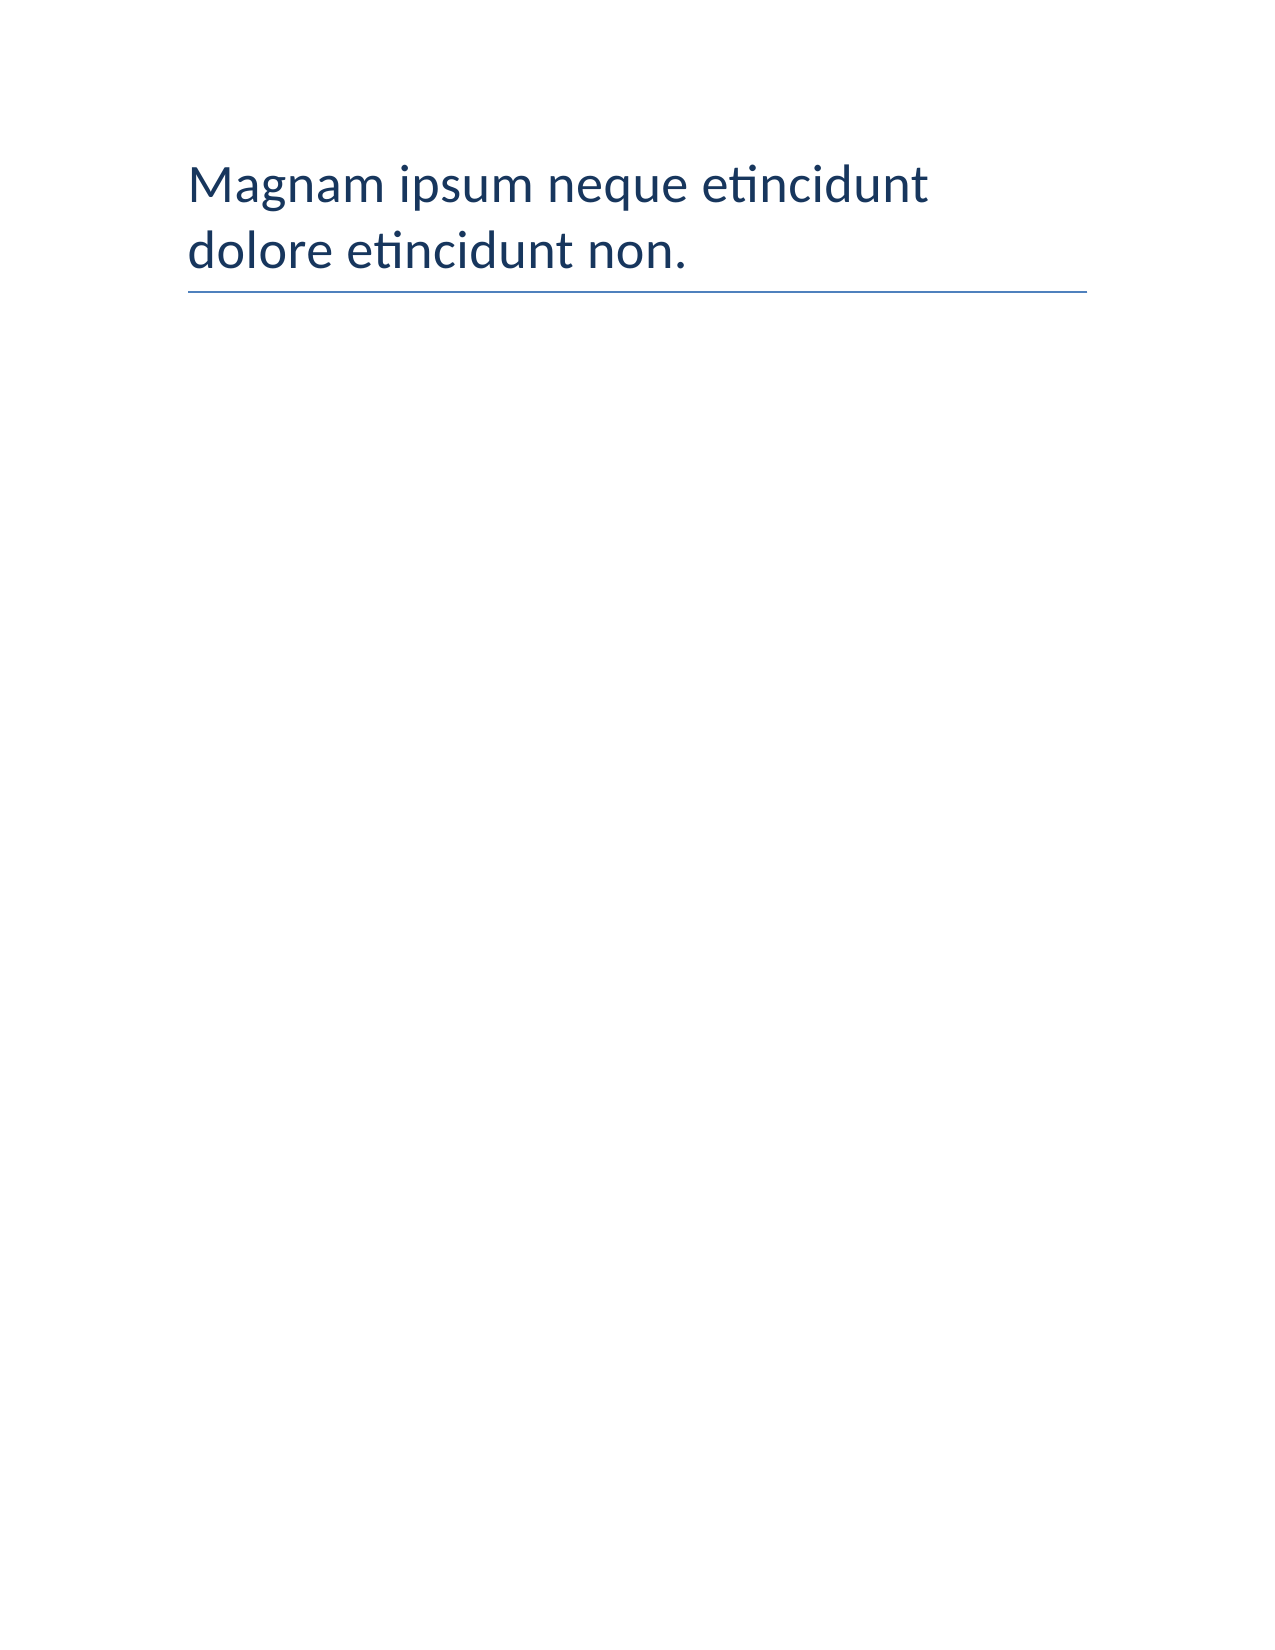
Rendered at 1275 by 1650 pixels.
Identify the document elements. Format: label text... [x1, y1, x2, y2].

title Magnam ipsum neque etincidunt dolore etincidunt non. [187, 150, 1087, 293]
